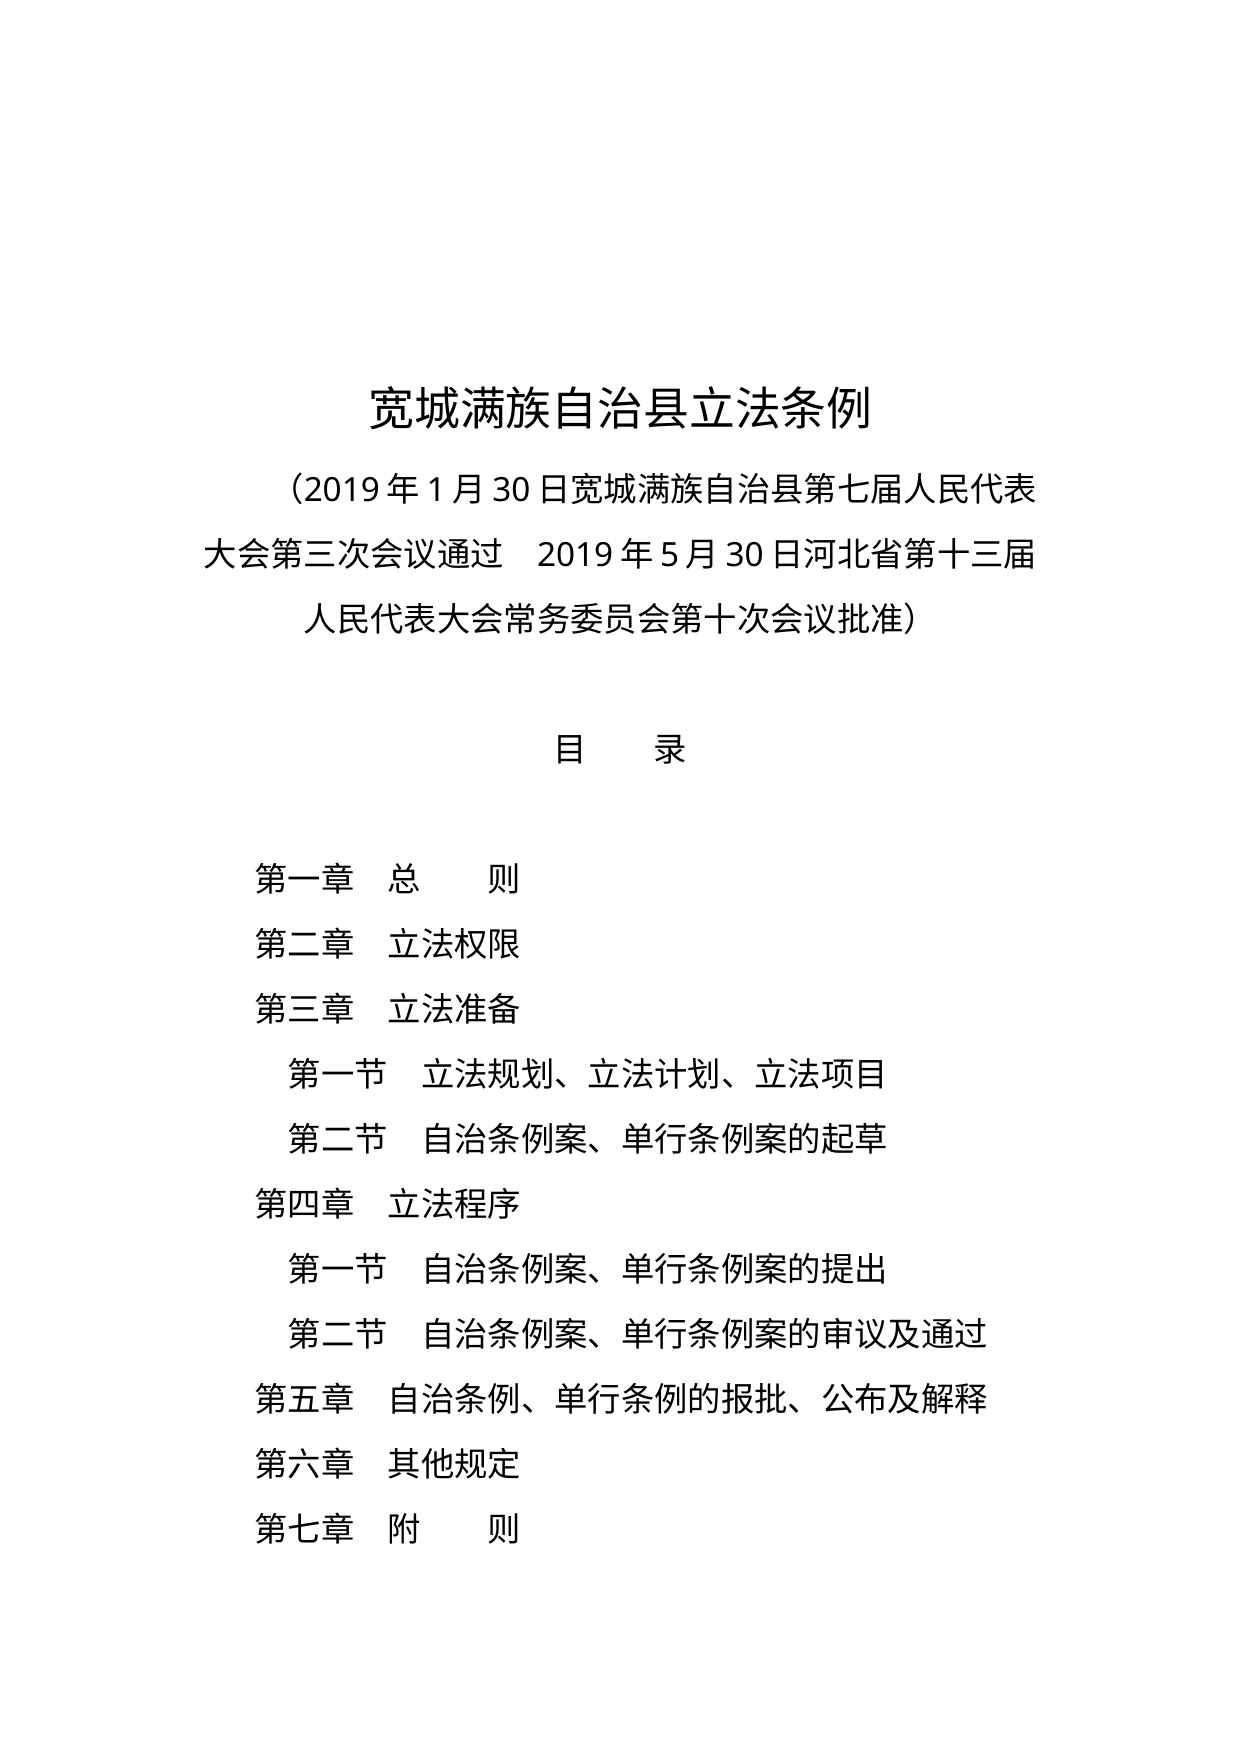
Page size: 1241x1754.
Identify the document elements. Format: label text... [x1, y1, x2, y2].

text 目 录 [187, 714, 1053, 779]
text 第六章 其他规定 [187, 1429, 1053, 1494]
text 第一节 自治条例案、单行条例案的提出 [187, 1234, 1053, 1299]
text 第二节 自治条例案、单行条例案的审议及通过 [187, 1299, 1053, 1364]
text 第五章 自治条例、单行条例的报批、公布及解释 [187, 1364, 1053, 1429]
text 第三章 立法准备 [187, 974, 1053, 1039]
text 第二节 自治条例案、单行条例案的起草 [187, 1104, 1053, 1169]
text 第一章 总 则 [187, 844, 1053, 909]
text 第一节 立法规划、立法计划、立法项目 [187, 1039, 1053, 1104]
text 第七章 附 则 [187, 1494, 1053, 1559]
text 第二章 立法权限 [187, 909, 1053, 974]
text 第四章 立法程序 [187, 1169, 1053, 1234]
text 宽城满族自治县立法条例 （2019年1月30日宽城满族自治县第七届人民代表大会第三次会议通过 2019年5月30日河北省第十三届人民代表大会常务委员会第十次会议批准） [187, 357, 1053, 649]
